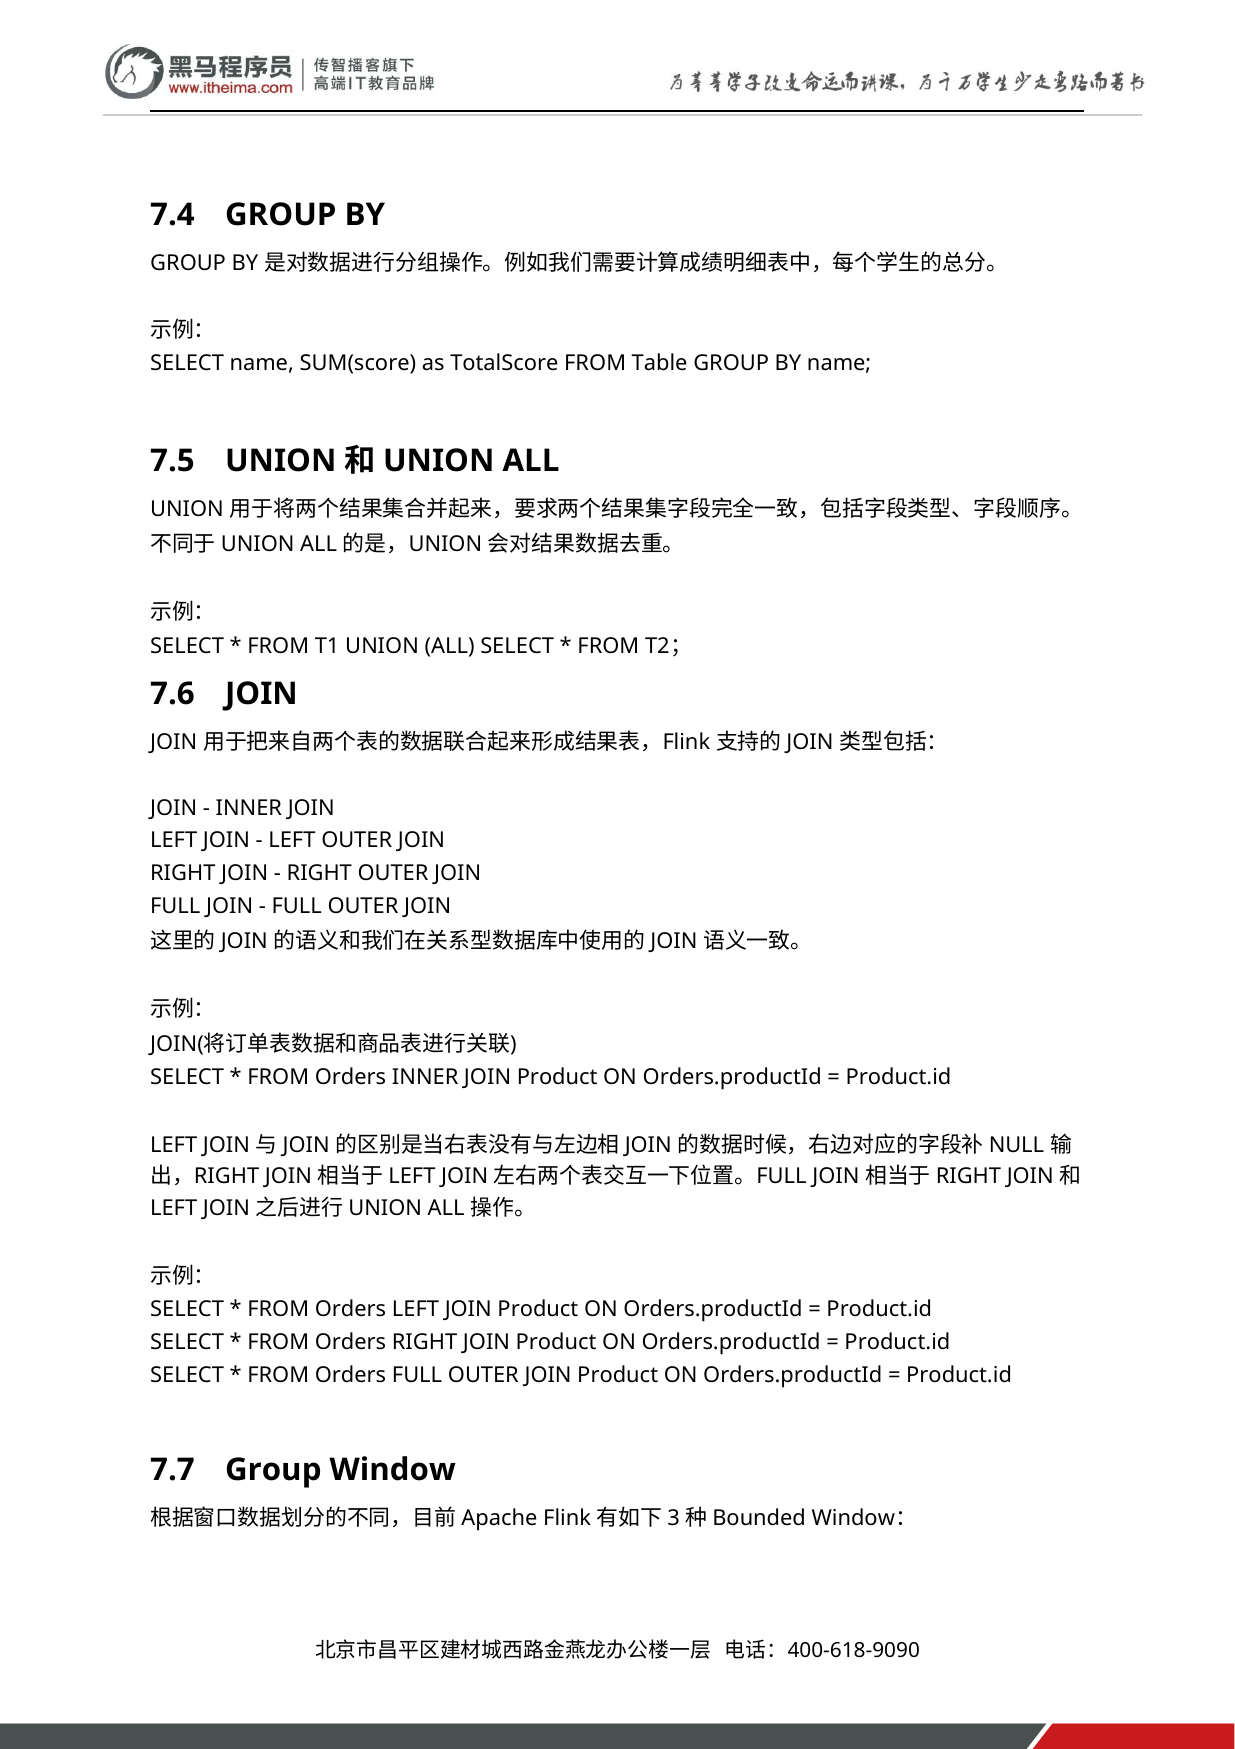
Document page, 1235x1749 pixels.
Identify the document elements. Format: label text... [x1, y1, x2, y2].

text JOIN(将订单表数据和商品表进行关联) [150, 1026, 1084, 1058]
text 不同于 UNION ALL 的是，UNION 会对结果数据去重。 [150, 526, 1084, 558]
text UNION 用于将两个结果集合并起来，要求两个结果集字段完全一致，包括字段类型、字段顺序。 [150, 491, 1084, 523]
subtitle Group Window [150, 1447, 1084, 1489]
text 示例： [150, 1258, 1084, 1289]
text 这里的 JOIN 的语义和我们在关系型数据库中使用的 JOIN 语义一致。 [150, 923, 1084, 955]
text SELECT name, SUM(score) as TotalScore FROM Table GROUP BY name; [150, 347, 1084, 377]
subtitle UNION 和 UNION ALL [150, 435, 1084, 481]
text 示例： [150, 312, 1084, 344]
text 示例： [150, 594, 1084, 625]
subtitle GROUP BY [150, 192, 1084, 234]
text LEFT JOIN - LEFT OUTER JOIN [150, 824, 1084, 854]
text SELECT * FROM Orders FULL OUTER JOIN Product ON Orders.productId = Product.id [150, 1358, 1084, 1388]
text SELECT * FROM Orders RIGHT JOIN Product ON Orders.productId = Product.id [150, 1326, 1084, 1355]
text RIGHT JOIN - RIGHT OUTER JOIN [150, 857, 1084, 887]
text LEFT JOIN 与 JOIN 的区别是当右表没有与左边相 JOIN 的数据时候，右边对应的字段补 NULL 输出，RIGHT JOIN 相当于 LEFT JOIN 左右两个表交互一下位置。FULL JOIN 相当于 RIGHT JOIN 和 LEFT JOIN 之后进行 UNION ALL 操作。 [150, 1127, 1084, 1222]
text SELECT * FROM T1 UNION (ALL) SELECT * FROM T2； [150, 628, 1084, 660]
text FULL JOIN - FULL OUTER JOIN [150, 890, 1084, 920]
text GROUP BY 是对数据进行分组操作。例如我们需要计算成绩明细表中，每个学生的总分。 [150, 244, 1084, 276]
text JOIN - INNER JOIN [150, 792, 1084, 821]
picture [0, 0, 1235, 123]
text JOIN 用于把来自两个表的数据联合起来形成结果表，Flink 支持的 JOIN 类型包括： [150, 724, 1084, 756]
text SELECT * FROM Orders INNER JOIN Product ON Orders.productId = Product.id [150, 1061, 1084, 1091]
text SELECT * FROM Orders LEFT JOIN Product ON Orders.productId = Product.id [150, 1293, 1084, 1322]
text 根据窗口数据划分的不同，目前 Apache Flink 有如下 3 种 Bounded Window： [150, 1499, 1084, 1531]
picture [0, 1664, 1235, 1749]
text 示例： [150, 991, 1084, 1023]
subtitle JOIN [150, 671, 1084, 713]
